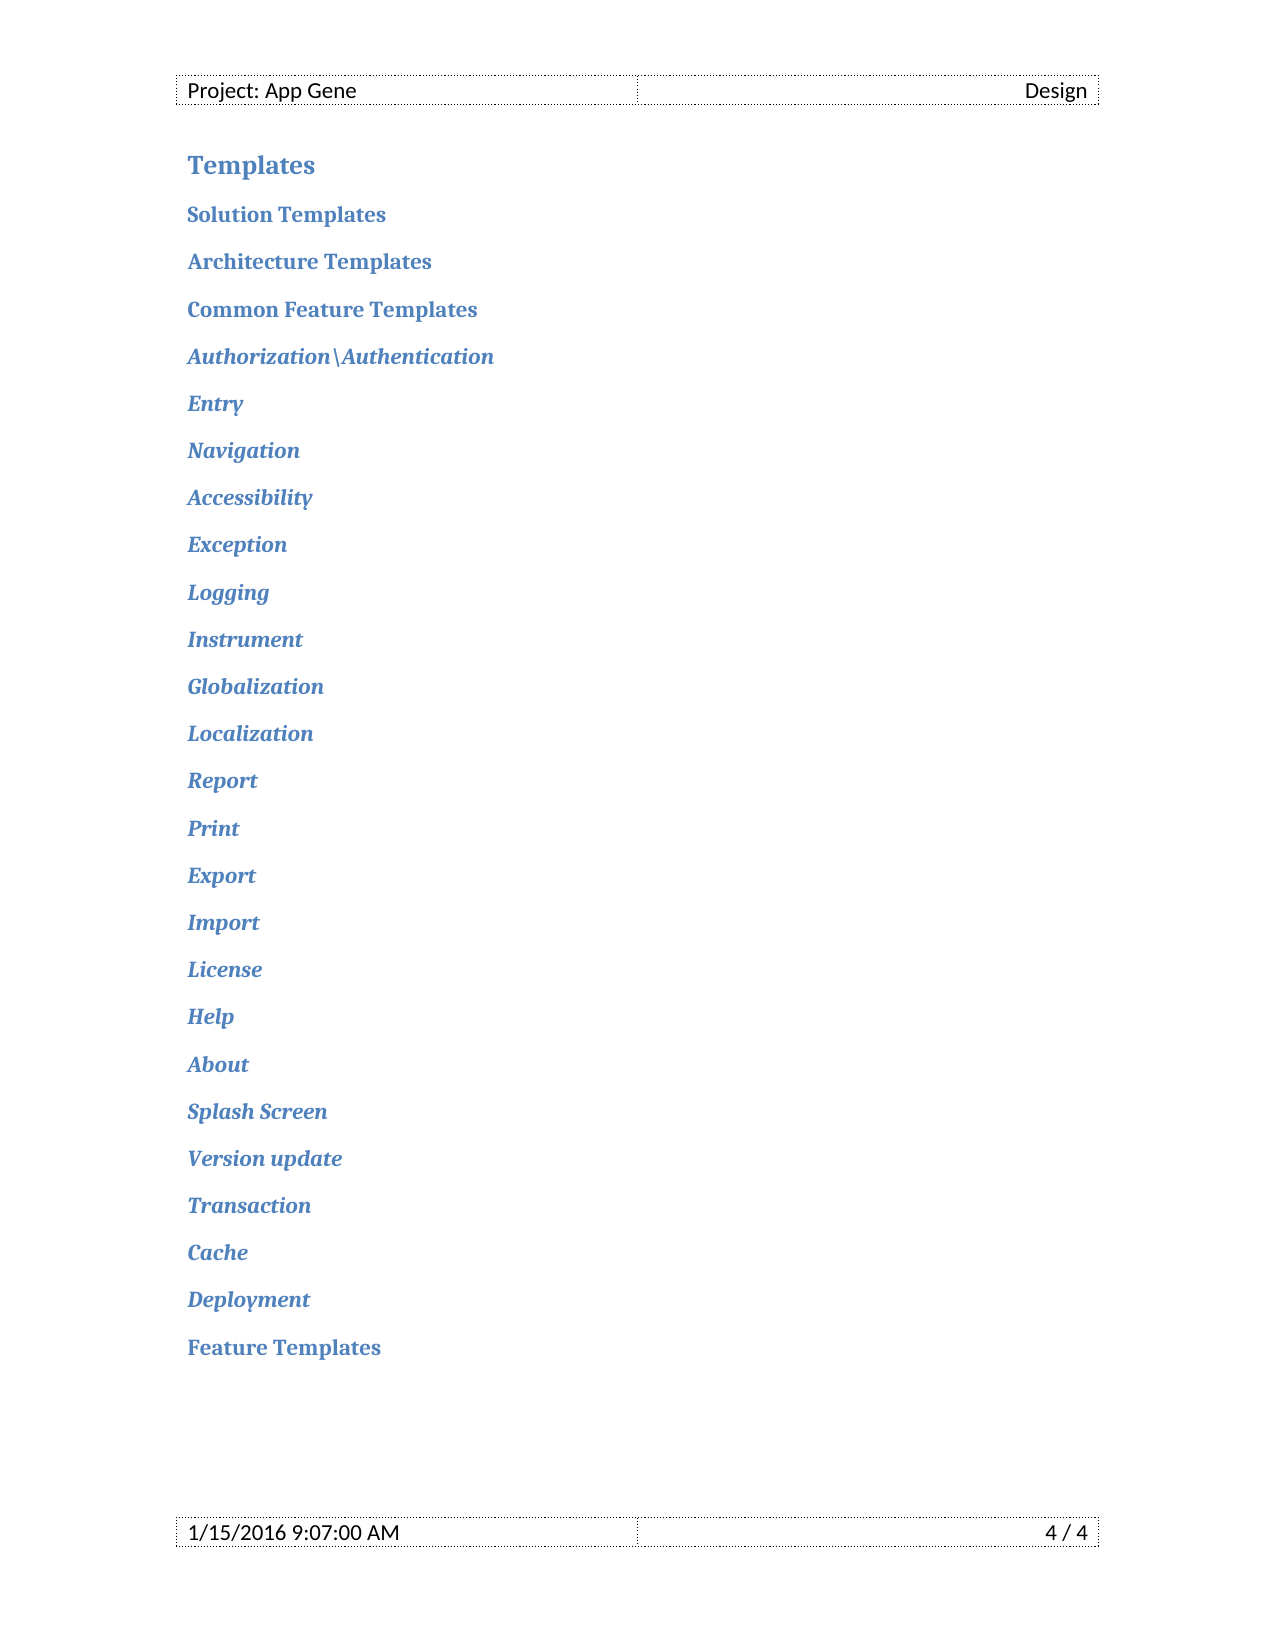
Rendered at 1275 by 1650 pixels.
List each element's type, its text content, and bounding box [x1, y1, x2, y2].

subtitle Navigation [187, 438, 1087, 464]
subtitle Print [187, 815, 1087, 842]
subtitle Templates [187, 150, 1087, 181]
subtitle Exception [187, 532, 1087, 559]
subtitle Accessibility [187, 485, 1087, 511]
subtitle Solution Templates [187, 202, 1087, 228]
subtitle Instrument [187, 627, 1087, 653]
subtitle Globalization [187, 674, 1087, 700]
subtitle Import [187, 910, 1087, 936]
subtitle Cache [187, 1240, 1087, 1266]
subtitle Export [187, 863, 1087, 889]
subtitle Logging [187, 579, 1087, 606]
subtitle Deployment [187, 1287, 1087, 1314]
subtitle Transaction [187, 1193, 1087, 1219]
subtitle Report [187, 768, 1087, 794]
subtitle License [187, 957, 1087, 983]
subtitle Feature Templates [187, 1334, 1087, 1361]
subtitle About [187, 1051, 1087, 1078]
subtitle Version update [187, 1146, 1087, 1172]
subtitle Splash Screen [187, 1098, 1087, 1125]
subtitle Localization [187, 721, 1087, 747]
subtitle Help [187, 1004, 1087, 1031]
subtitle Architecture Templates [187, 249, 1087, 276]
subtitle Entry [187, 391, 1087, 417]
subtitle Authorization\Authentication [187, 343, 1087, 370]
subtitle Common Feature Templates [187, 296, 1087, 323]
